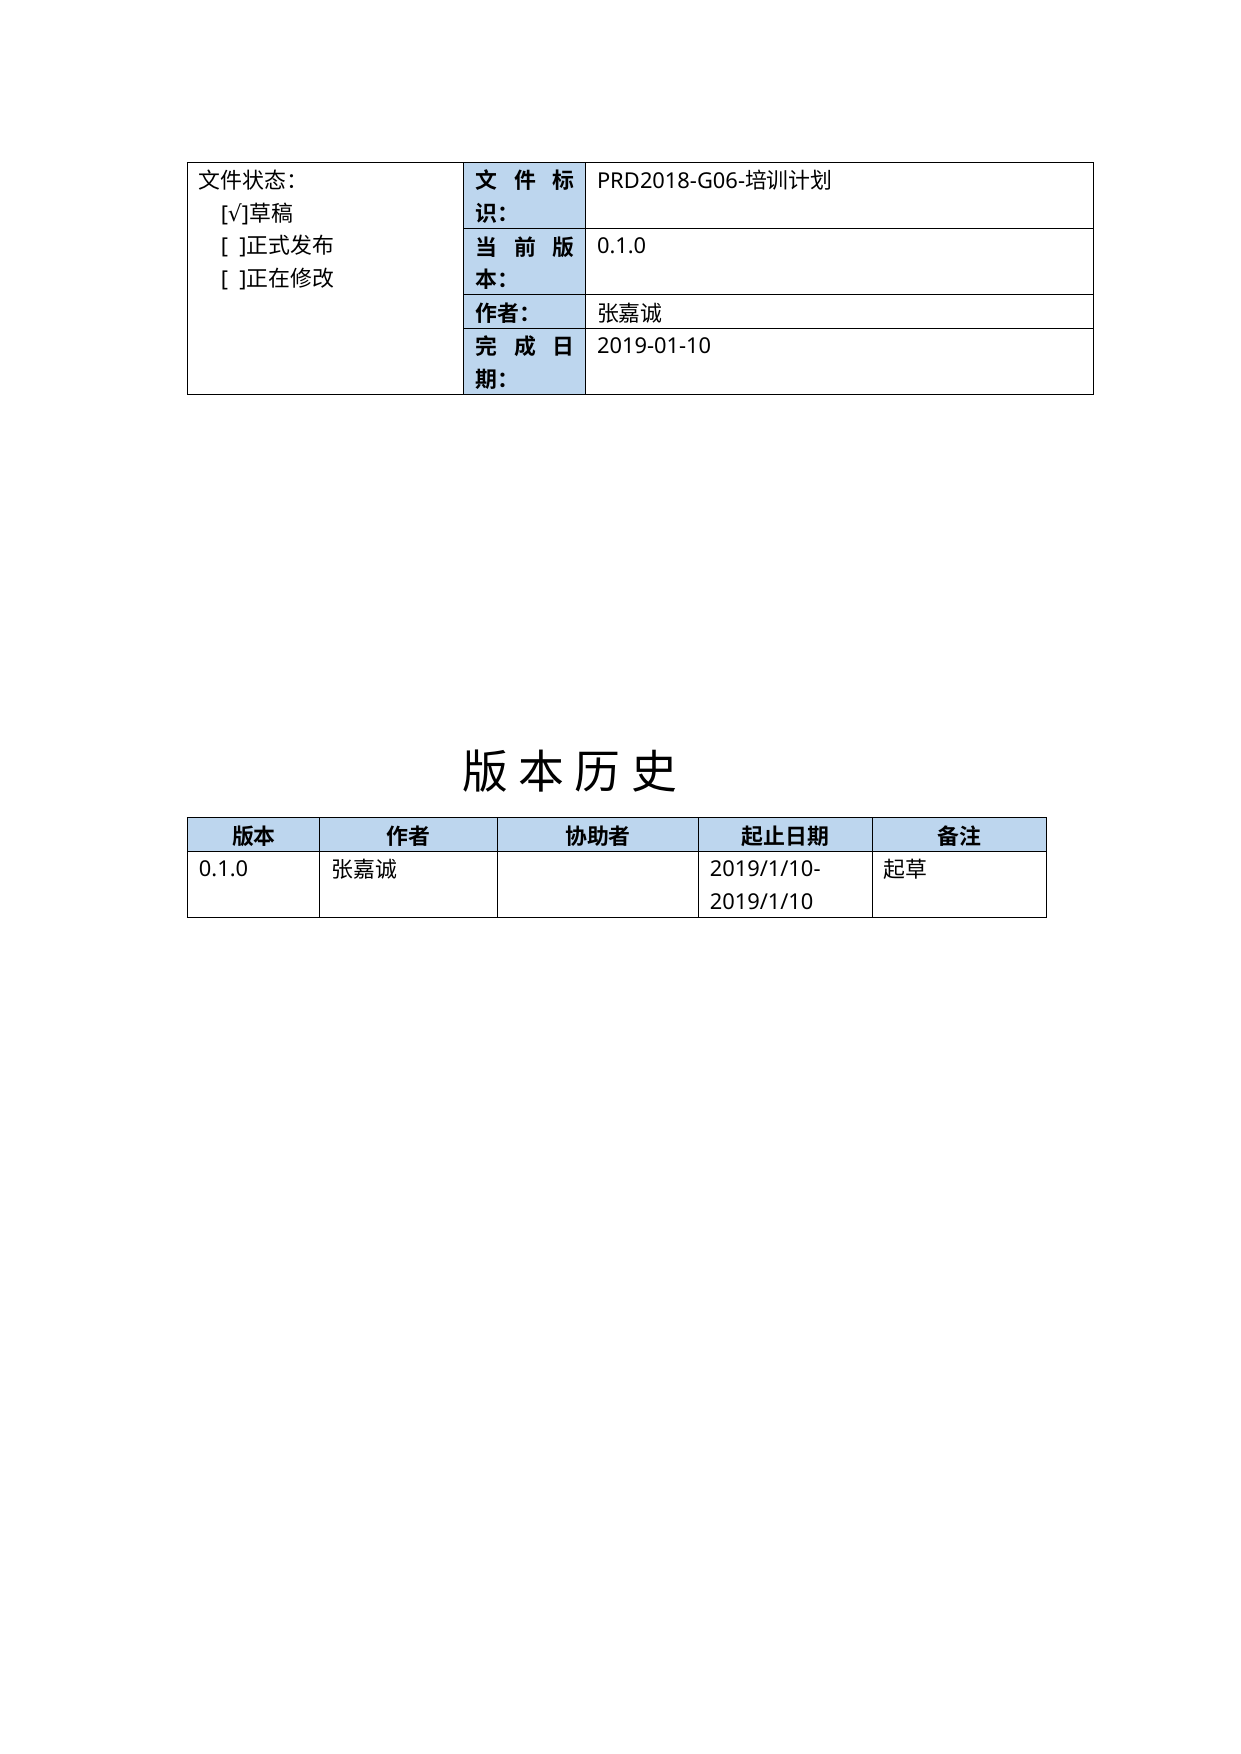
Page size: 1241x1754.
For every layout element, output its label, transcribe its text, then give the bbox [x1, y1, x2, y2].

table_cell 张嘉诚 [586, 295, 1093, 328]
table_header 版本 [188, 818, 319, 851]
table_cell 起草 [873, 852, 1046, 917]
table_cell 张嘉诚 [320, 852, 497, 917]
table_header 作者 [320, 818, 497, 851]
table_header 协助者 [498, 818, 698, 851]
table_cell 2019-01-10 [586, 329, 1093, 394]
table_cell 当前版本： [464, 229, 585, 294]
table_cell 0.1.0 [586, 229, 1093, 294]
table_header 起止日期 [699, 818, 872, 851]
table_cell 2019/1/10-2019/1/10 [699, 852, 872, 917]
table_header 文件标识： [464, 163, 585, 228]
table_header 文件状态： [√]草稿 [ ]正式发布 [ ]正在修改 [188, 163, 463, 394]
table_cell 作者： [464, 295, 585, 328]
table_header PRD2018-G06-培训计划 [586, 163, 1093, 228]
text 版 本 历 史 [187, 720, 1053, 817]
table_header 备注 [873, 818, 1046, 851]
table_cell [498, 852, 698, 917]
table_cell 完成日期： [464, 329, 585, 394]
table_cell 0.1.0 [188, 852, 319, 917]
